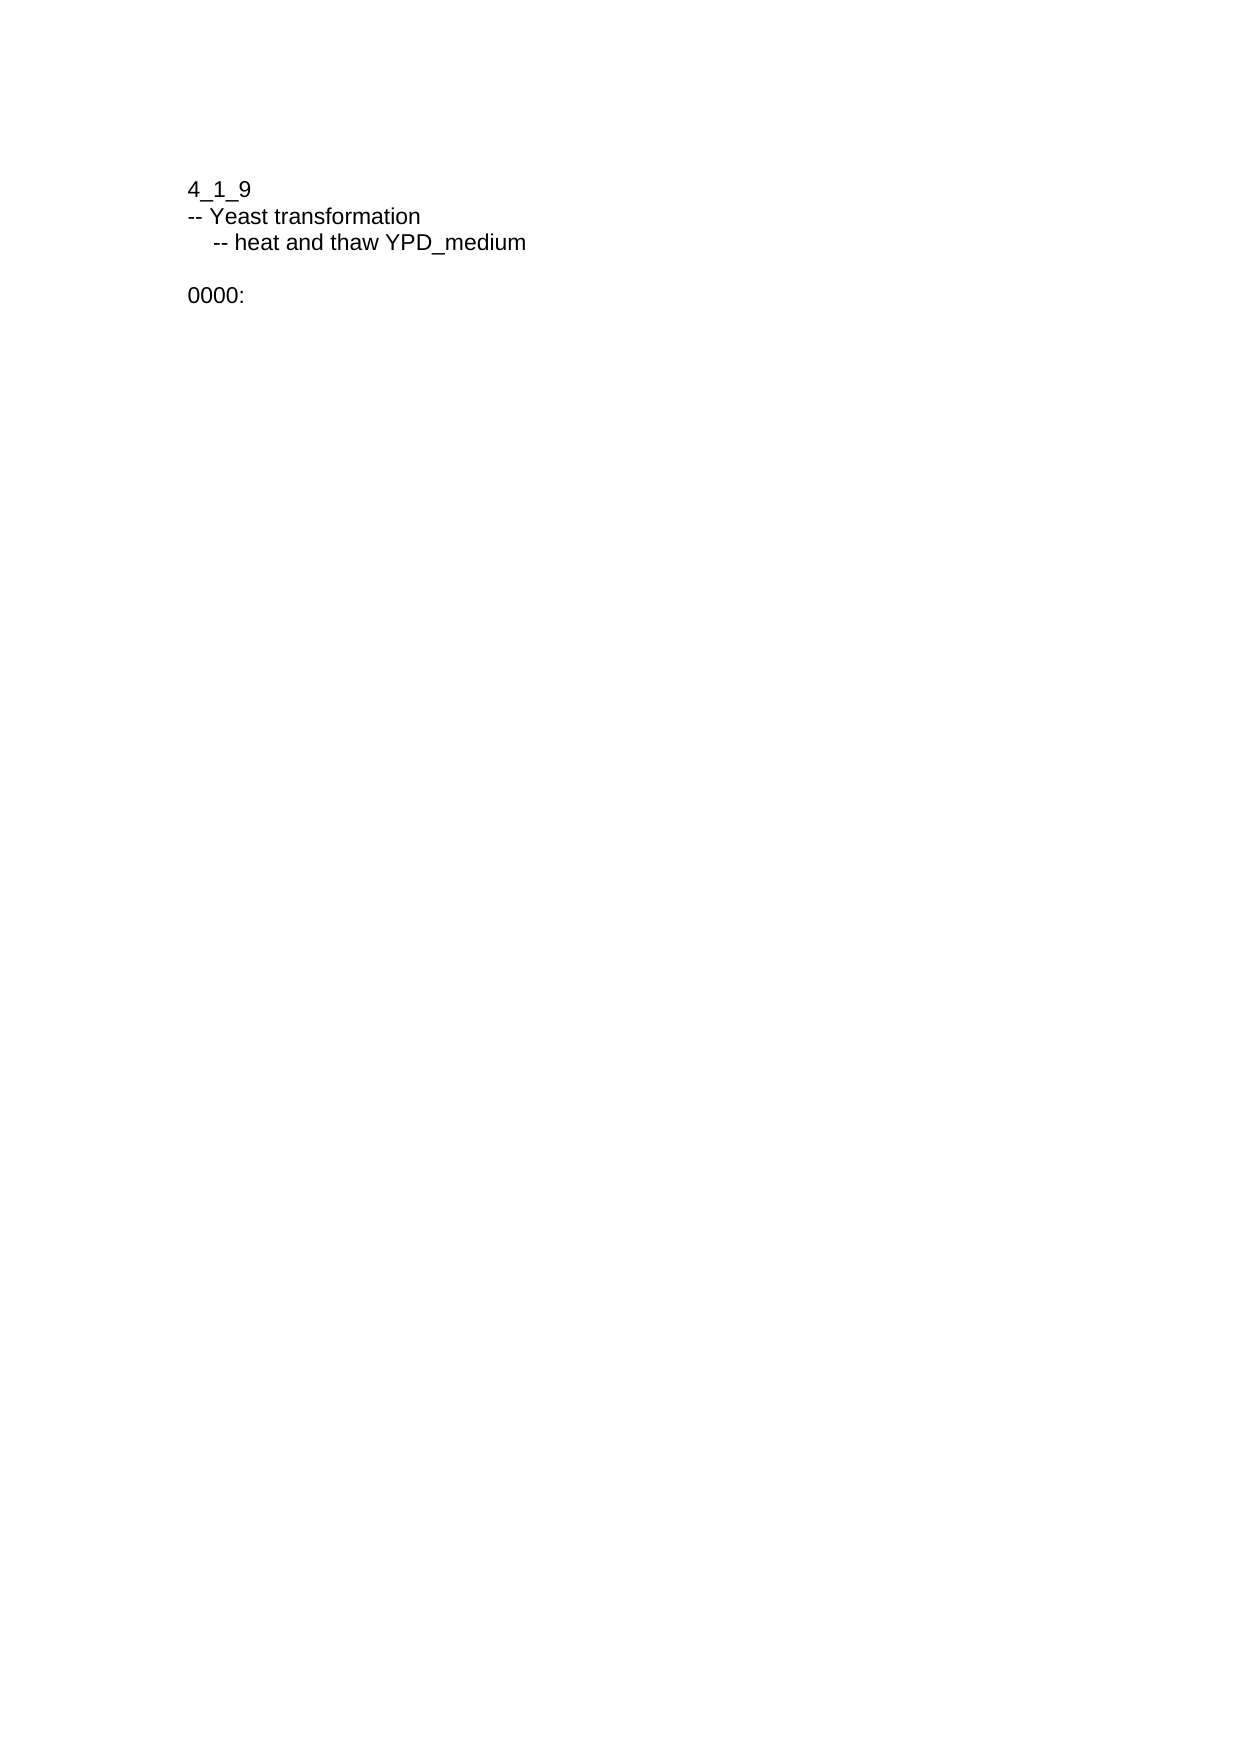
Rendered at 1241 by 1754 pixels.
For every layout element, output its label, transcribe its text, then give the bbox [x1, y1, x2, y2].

text -- Yeast transformation [187, 203, 1053, 229]
text 0000: [187, 282, 1053, 308]
text 4_1_9 [187, 176, 1053, 203]
text -- heat and thaw YPD_medium [187, 229, 1053, 255]
